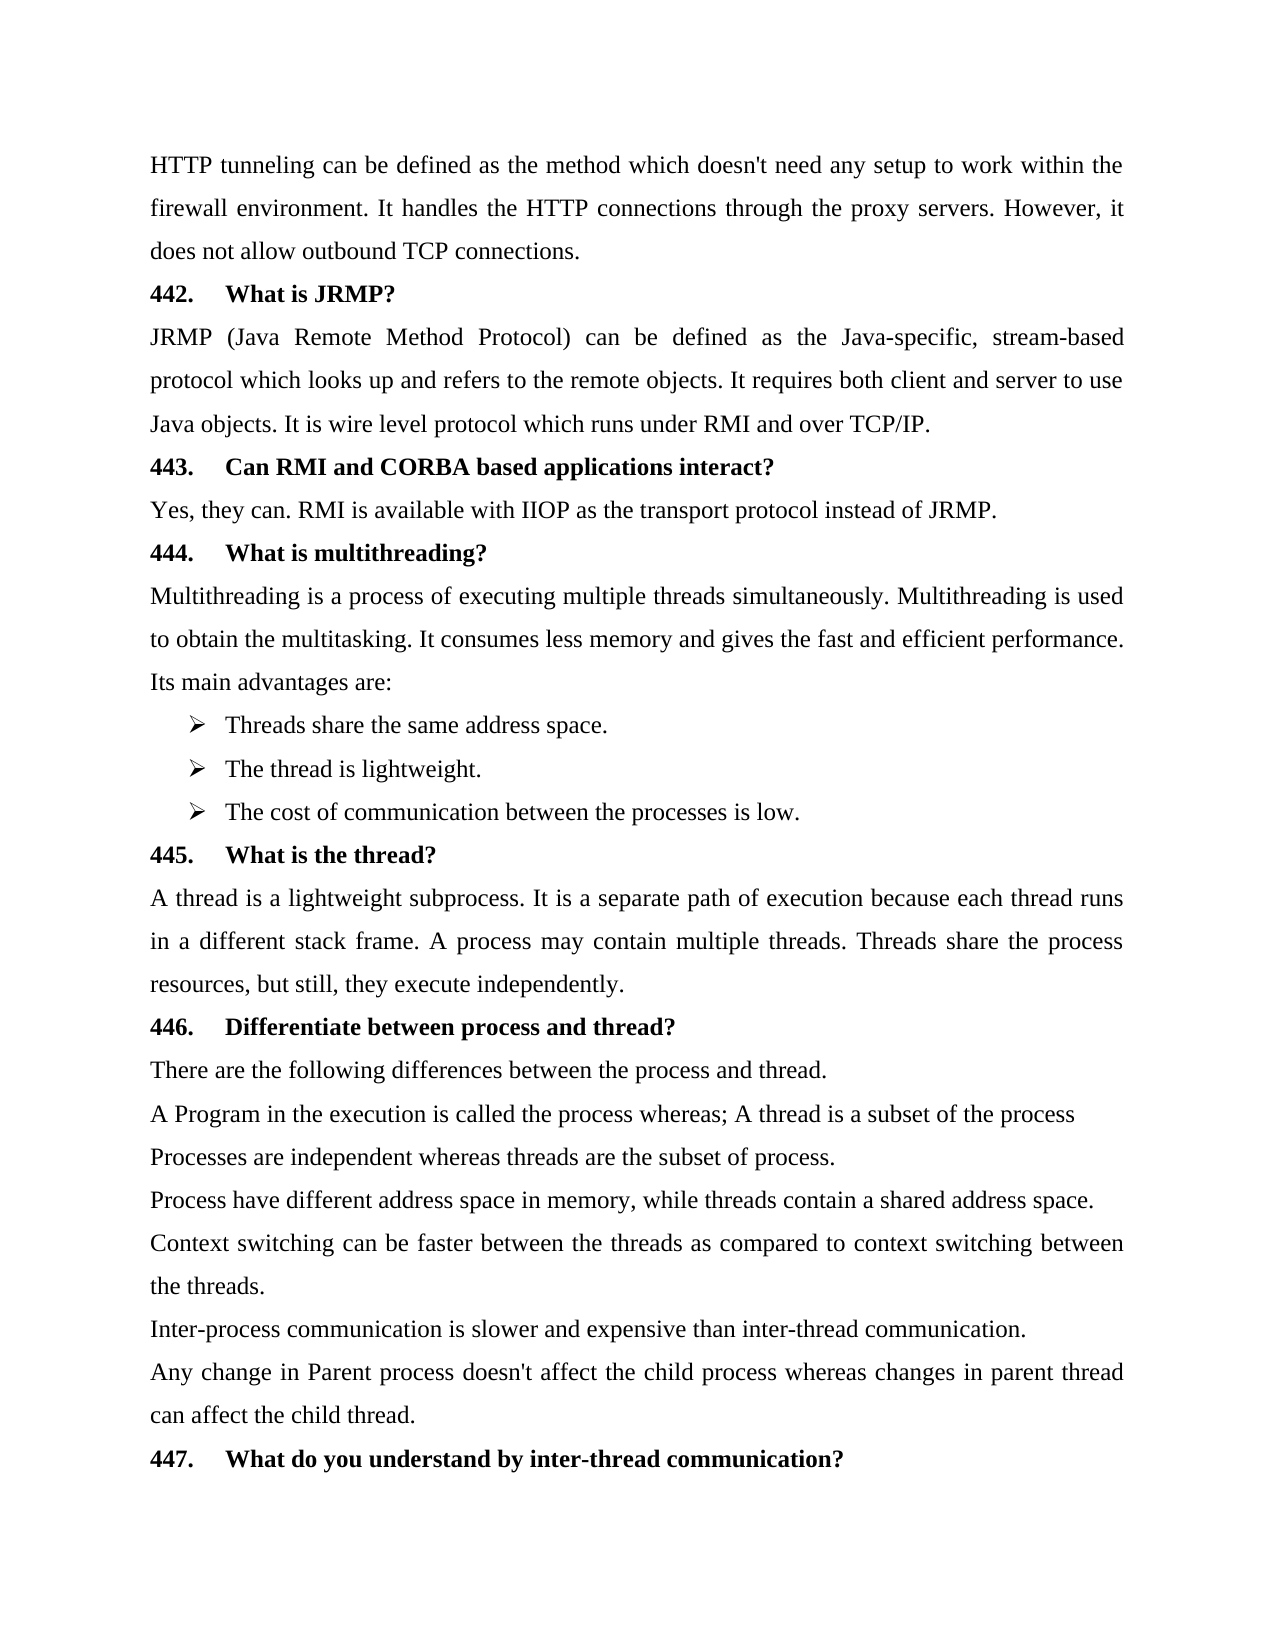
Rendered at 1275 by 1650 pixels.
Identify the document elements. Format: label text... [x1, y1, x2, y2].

text Inter-process communication is slower and expensive than inter-thread communication. [150, 1314, 1125, 1343]
list The thread is lightweight. [187, 754, 1125, 782]
text Processes are independent whereas threads are the subset of process. [150, 1142, 1125, 1171]
text There are the following differences between the process and thread. [150, 1056, 1125, 1084]
text Process have different address space in memory, while threads contain a shared address space. [150, 1185, 1125, 1214]
text Yes, they can. RMI is available with IIOP as the transport protocol instead of JRMP. [150, 495, 1125, 524]
list What is multithreading? [150, 538, 1125, 567]
text A thread is a lightweight subprocess. It is a separate path of execution because each thread runs in a different stack frame. A process may contain multiple threads. Threads share the process resources, but still, they execute independently. [150, 883, 1125, 998]
list The cost of communication between the processes is low. [187, 797, 1125, 826]
list What is the thread? [150, 840, 1125, 869]
list Differentiate between process and thread? [150, 1012, 1125, 1041]
list What is JRMP? [150, 279, 1125, 308]
text Multithreading is a process of executing multiple threads simultaneously. Multithreading is used to obtain the multitasking. It consumes less memory and gives the fast and efficient performance. Its main advantages are: [150, 581, 1125, 696]
list Can RMI and CORBA based applications interact? [150, 452, 1125, 481]
text HTTP tunneling can be defined as the method which doesn't need any setup to work within the firewall environment. It handles the HTTP connections through the proxy servers. However, it does not allow outbound TCP connections. [150, 150, 1125, 265]
list What do you understand by inter-thread communication? [150, 1444, 1125, 1472]
text A Program in the execution is called the process whereas; A thread is a subset of the process [150, 1099, 1125, 1127]
text Any change in Parent process doesn't affect the child process whereas changes in parent thread can affect the child thread. [150, 1357, 1125, 1429]
list Threads share the same address space. [187, 711, 1125, 739]
text JRMP (Java Remote Method Protocol) can be defined as the Java-specific, stream-based protocol which looks up and refers to the remote objects. It requires both client and server to use Java objects. It is wire level protocol which runs under RMI and over TCP/IP. [150, 322, 1125, 437]
text Context switching can be faster between the threads as compared to context switching between the threads. [150, 1228, 1125, 1300]
